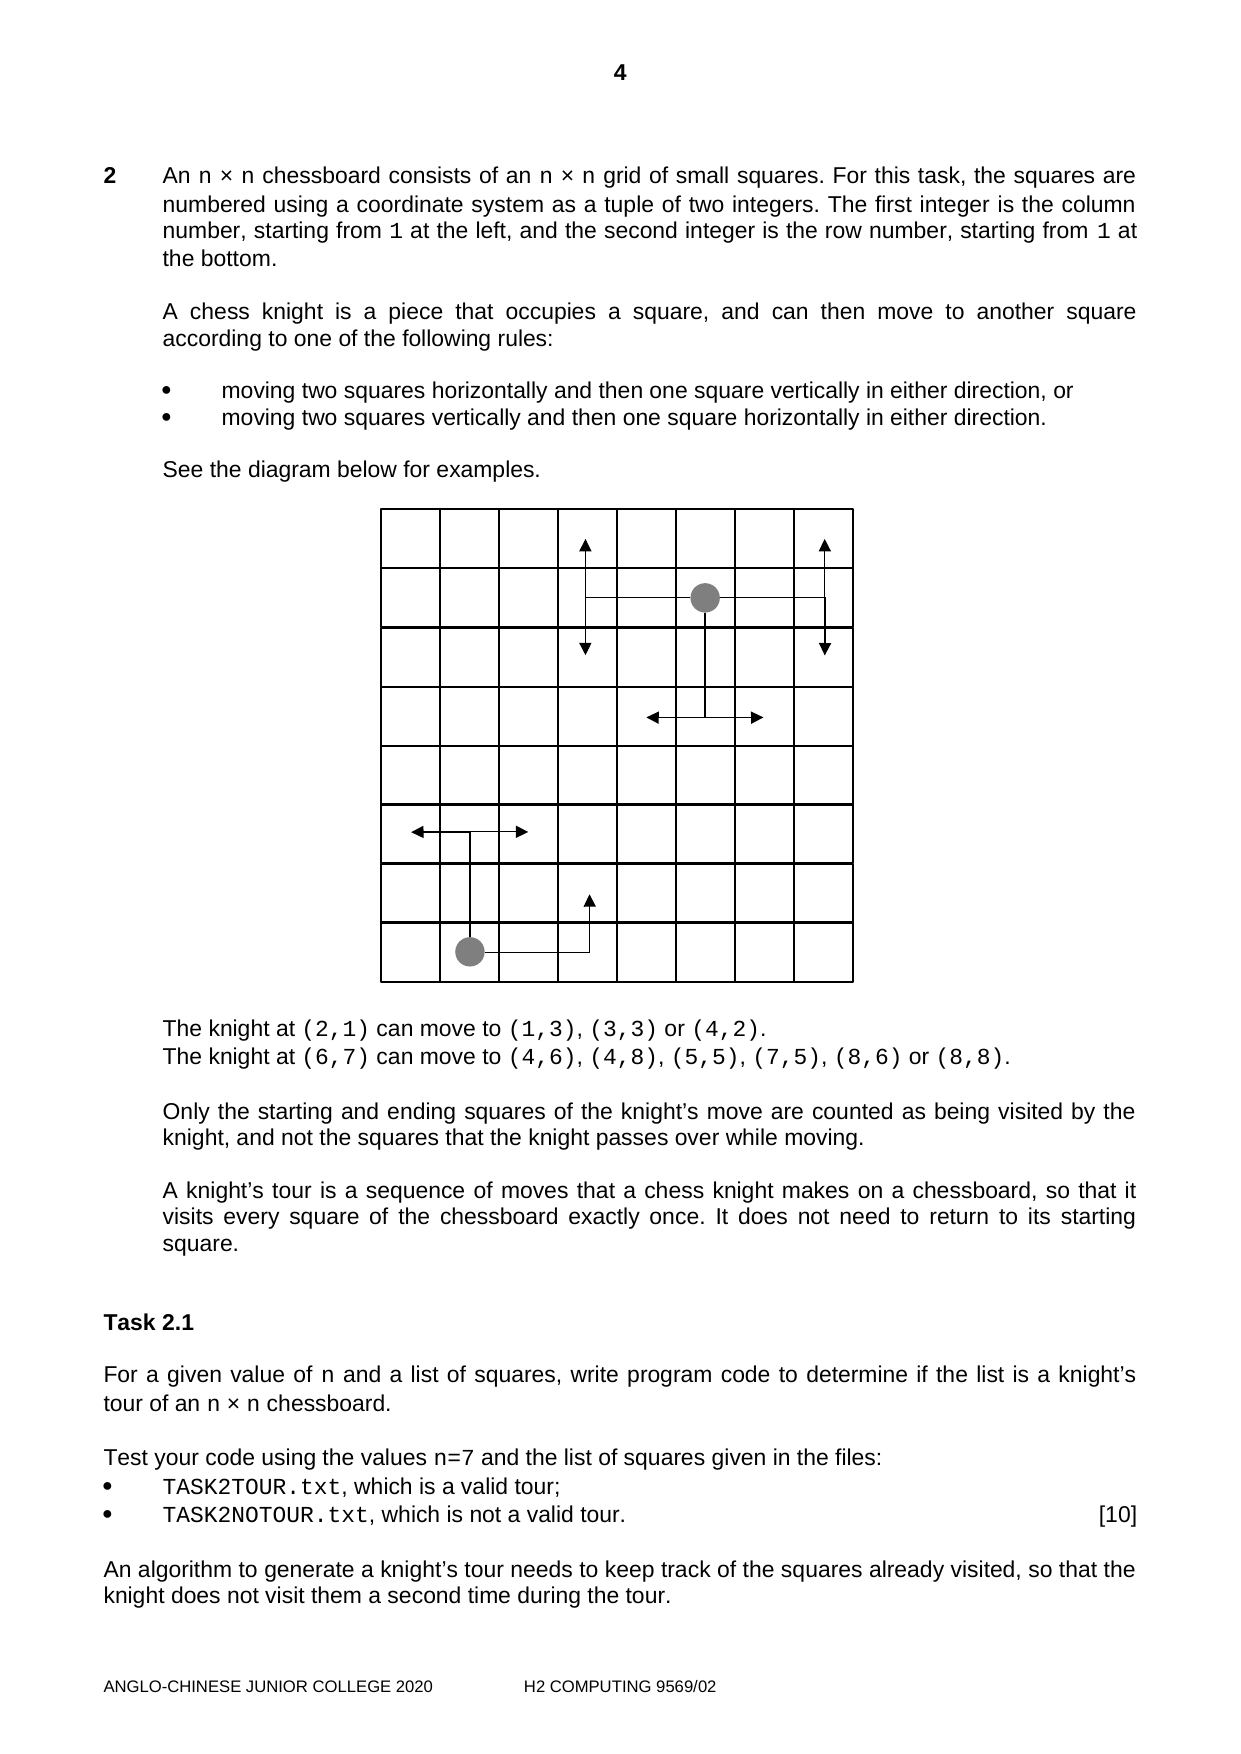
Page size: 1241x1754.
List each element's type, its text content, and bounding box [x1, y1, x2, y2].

text Task 2.1 [103, 1309, 1137, 1335]
text Only the starting and ending squares of the knight’s move are counted as being visited by the knight, and not the squares that the knight passes over while moving. [103, 1098, 1137, 1151]
list moving two squares horizontally and then one square vertically in either direction, or [162, 377, 1137, 403]
text Test your code using the values n=7 and the list of squares given in the files: [103, 1444, 1137, 1473]
text The knight at (6,7) can move to (4,6), (4,8), (5,5), (7,5), (8,6) or (8,8). [162, 1043, 1137, 1071]
text See the diagram below for examples. [103, 456, 1137, 483]
text A knight’s tour is a sequence of moves that a chess knight makes on a chessboard, so that it visits every square of the chessboard exactly once. It does not need to return to its starting square. [103, 1177, 1137, 1256]
text A chess knight is a piece that occupies a square, and can then move to another square according to one of the following rules: [103, 298, 1137, 351]
text The knight at (2,1) can move to (1,3), (3,3) or (4,2). [103, 1015, 1137, 1043]
text An algorithm to generate a knight’s tour needs to keep track of the squares already visited, so that the knight does not visit them a second time during the tour. [103, 1556, 1137, 1608]
list TASK2NOTOUR.txt, which is not a valid tour. [10] [103, 1501, 1137, 1529]
list TASK2TOUR.txt, which is a valid tour; [103, 1473, 1137, 1501]
text 2 An n × n chessboard consists of an n × n grid of small squares. For this task, the squares are numbered using a coordinate system as a tuple of two integers. The first integer is the column number, starting from 1 at the left, and the second integer is the row number, starting from 1 at the bottom. [103, 162, 1137, 272]
list moving two squares vertically and then one square horizontally in either direction. [162, 403, 1137, 430]
text For a given value of n and a list of squares, write program code to determine if the list is a knight’s tour of an n × n chessboard. [103, 1361, 1137, 1418]
